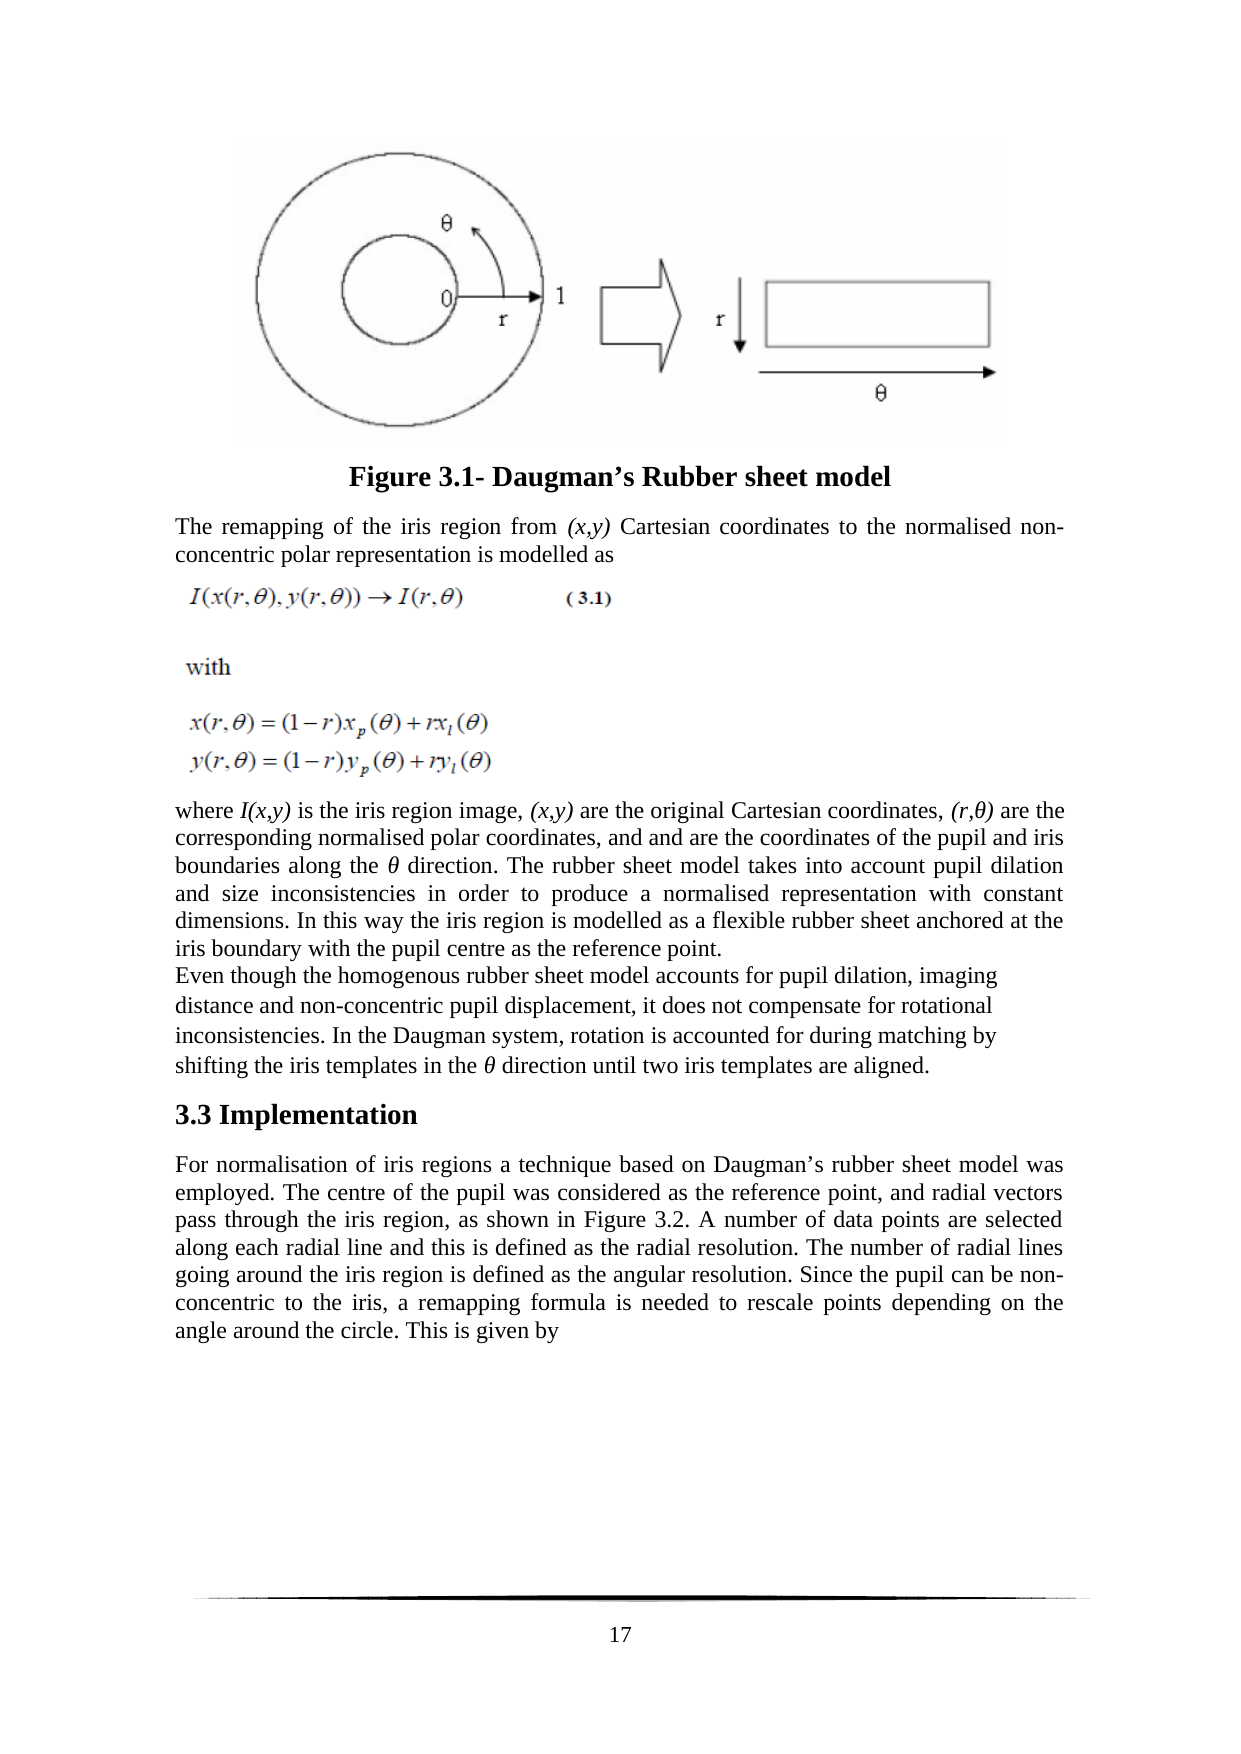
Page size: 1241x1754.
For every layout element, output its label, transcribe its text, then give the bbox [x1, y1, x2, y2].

text For normalisation of iris regions a technique based on Daugman’s rubber sheet model was employed. The centre of the pupil was considered as the reference point, and radial vectors pass through the iris region, as shown in Figure 3.2. A number of data points are selected along each radial line and this is defined as the radial resolution. The number of radial lines going around the iris region is defined as the angular resolution. Since the pupil can be non-concentric to the iris, a remapping formula is needed to rescale points depending on the angle around the circle. This is given by [175, 1150, 1065, 1343]
text Even though the homogenous rubber sheet model accounts for pupil dilation, imaging distance and non-concentric pupil displacement, it does not compensate for rotational inconsistencies. In the Daugman system, rotation is accounted for during matching by shifting the iris templates in the θ direction until two iris templates are aligned. [175, 961, 1065, 1078]
picture [232, 141, 1008, 441]
text Figure 3.1- Daugman’s Rubber sheet model [175, 459, 1065, 493]
text where I(x,y) is the iris region image, (x,y) are the original Cartesian coordinates, (r,θ) are the corresponding normalised polar coordinates, and and are the coordinates of the pupil and iris boundaries along the θ direction. The rubber sheet model takes into account pupil dilation and size inconsistencies in order to produce a normalised representation with constant dimensions. In this way the iris region is modelled as a flexible rubber sheet anchored at the iris boundary with the pupil centre as the reference point. [175, 796, 1065, 961]
picture [193, 1594, 1091, 1602]
text The remapping of the iris region from (x,y) Cartesian coordinates to the normalised non-concentric polar representation is modelled as [175, 512, 1065, 568]
picture [175, 567, 621, 796]
text 3.3 Implementation [175, 1097, 1065, 1131]
